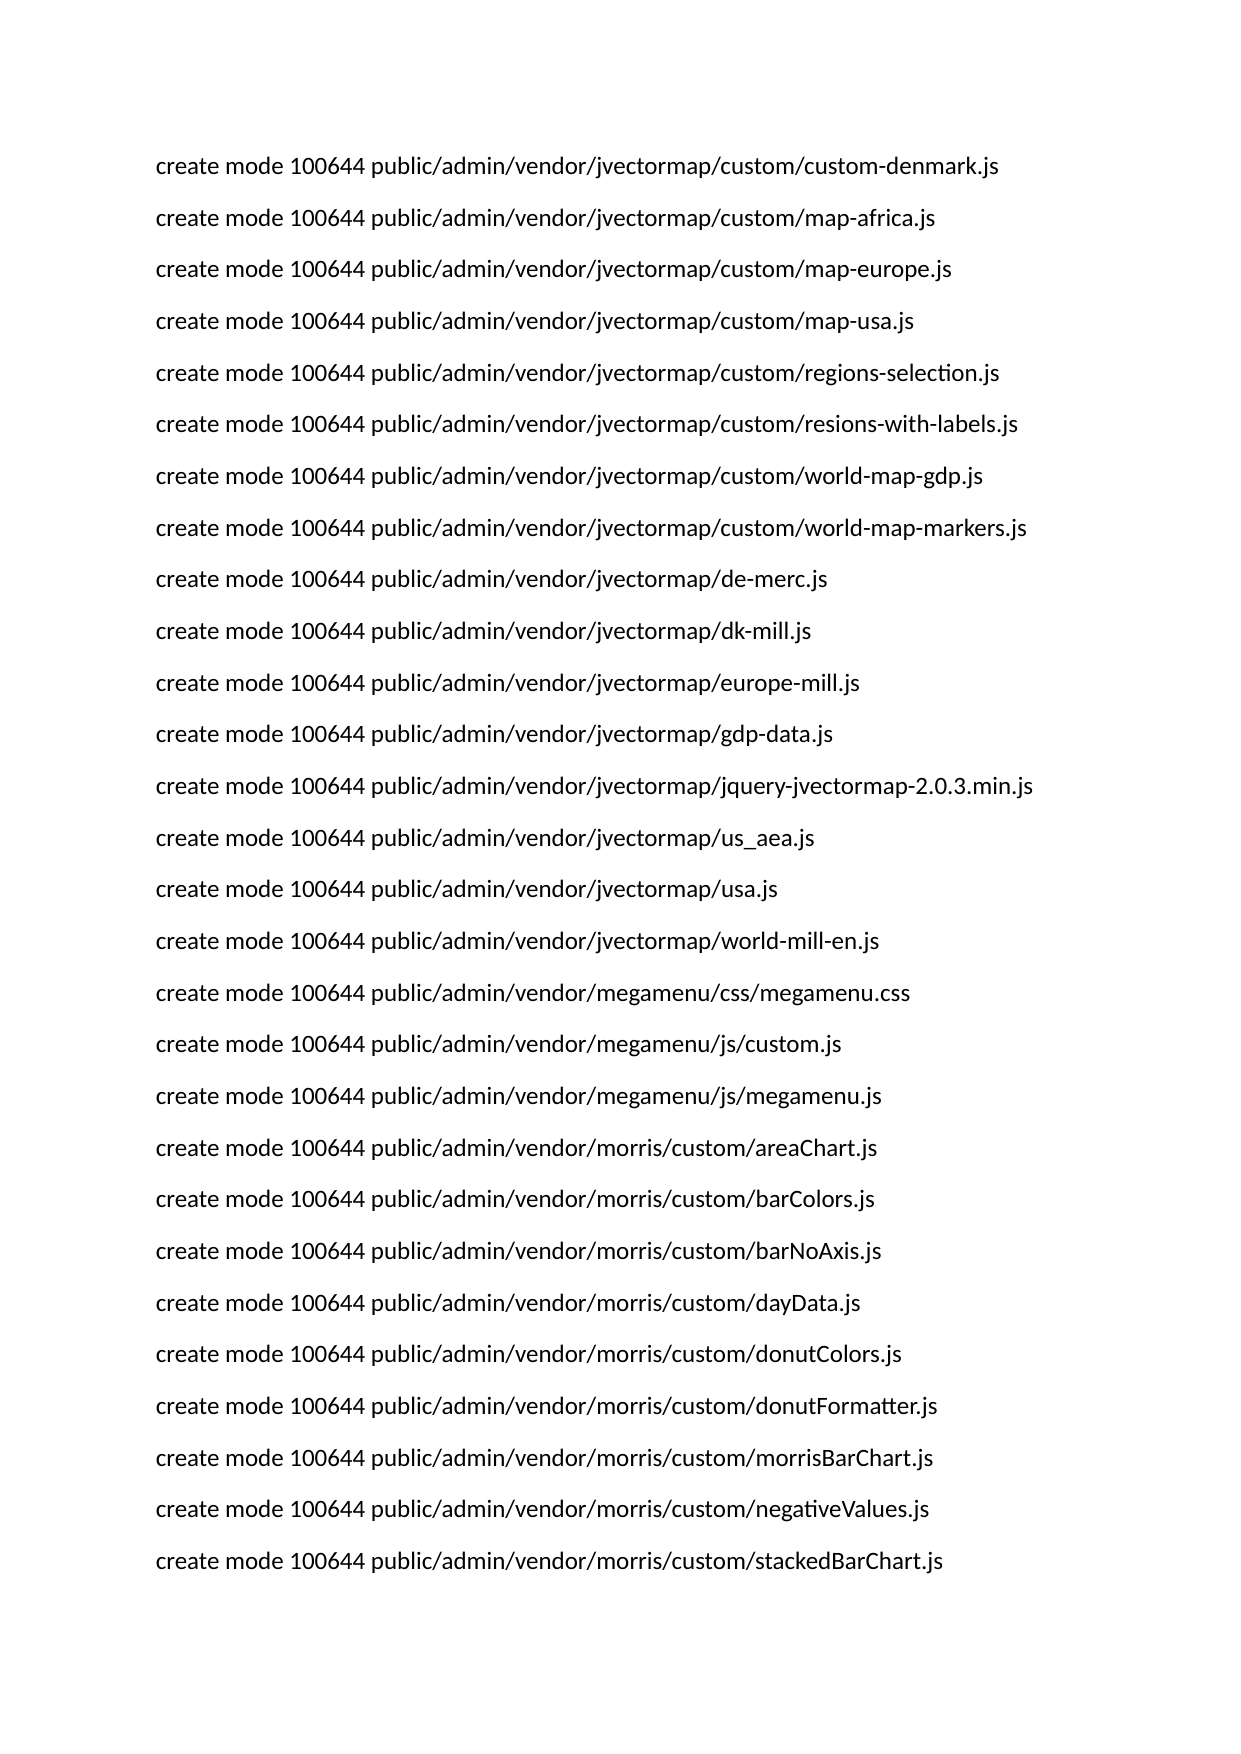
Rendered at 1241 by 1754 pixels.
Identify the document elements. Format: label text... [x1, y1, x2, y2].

text create mode 100644 public/admin/vendor/jvectormap/custom/world-map-gdp.js [150, 460, 1090, 491]
text create mode 100644 public/admin/vendor/jvectormap/custom/custom-denmark.js [150, 150, 1090, 181]
text create mode 100644 public/admin/vendor/morris/custom/dayData.js [150, 1287, 1090, 1317]
text create mode 100644 public/admin/vendor/jvectormap/de-merc.js [150, 563, 1090, 594]
text create mode 100644 public/admin/vendor/jvectormap/custom/map-europe.js [150, 253, 1090, 284]
text create mode 100644 public/admin/vendor/jvectormap/jquery-jvectormap-2.0.3.min.js [150, 770, 1090, 801]
text create mode 100644 public/admin/vendor/morris/custom/barColors.js [150, 1183, 1090, 1214]
text create mode 100644 public/admin/vendor/morris/custom/barNoAxis.js [150, 1235, 1090, 1266]
text create mode 100644 public/admin/vendor/jvectormap/europe-mill.js [150, 667, 1090, 697]
text create mode 100644 public/admin/vendor/morris/custom/areaChart.js [150, 1132, 1090, 1162]
text create mode 100644 public/admin/vendor/megamenu/js/custom.js [150, 1028, 1090, 1059]
text create mode 100644 public/admin/vendor/morris/custom/stackedBarChart.js [150, 1545, 1090, 1576]
text create mode 100644 public/admin/vendor/jvectormap/custom/world-map-markers.js [150, 512, 1090, 542]
text create mode 100644 public/admin/vendor/jvectormap/custom/resions-with-labels.js [150, 408, 1090, 439]
text create mode 100644 public/admin/vendor/jvectormap/custom/map-usa.js [150, 305, 1090, 336]
text create mode 100644 public/admin/vendor/jvectormap/us_aea.js [150, 822, 1090, 852]
text create mode 100644 public/admin/vendor/morris/custom/donutFormatter.js [150, 1390, 1090, 1421]
text create mode 100644 public/admin/vendor/jvectormap/world-mill-en.js [150, 925, 1090, 956]
text create mode 100644 public/admin/vendor/megamenu/css/megamenu.css [150, 977, 1090, 1007]
text create mode 100644 public/admin/vendor/megamenu/js/megamenu.js [150, 1080, 1090, 1111]
text create mode 100644 public/admin/vendor/jvectormap/custom/regions-selection.js [150, 357, 1090, 387]
text create mode 100644 public/admin/vendor/jvectormap/custom/map-africa.js [150, 202, 1090, 232]
text create mode 100644 public/admin/vendor/jvectormap/dk-mill.js [150, 615, 1090, 646]
text create mode 100644 public/admin/vendor/morris/custom/negativeValues.js [150, 1493, 1090, 1524]
text create mode 100644 public/admin/vendor/morris/custom/donutColors.js [150, 1338, 1090, 1369]
text create mode 100644 public/admin/vendor/jvectormap/gdp-data.js [150, 718, 1090, 749]
text create mode 100644 public/admin/vendor/morris/custom/morrisBarChart.js [150, 1442, 1090, 1472]
text create mode 100644 public/admin/vendor/jvectormap/usa.js [150, 873, 1090, 904]
